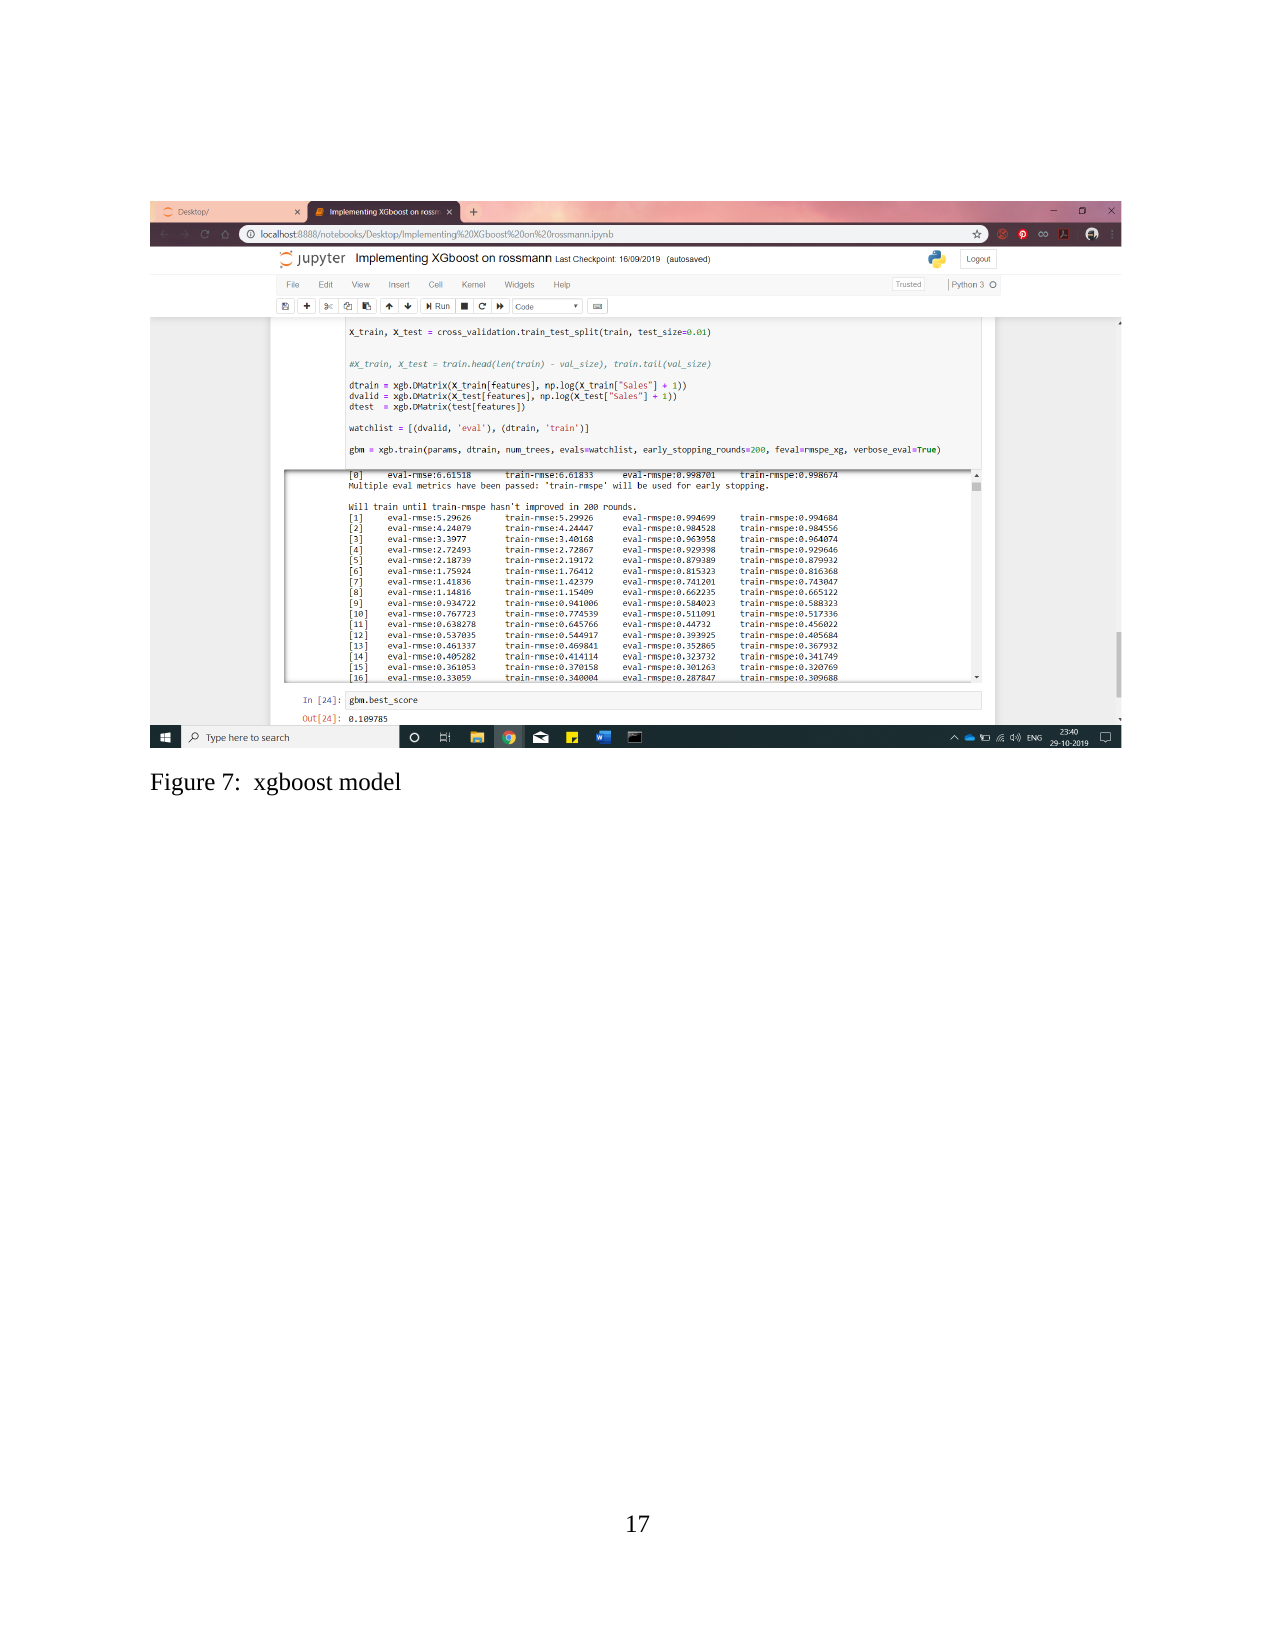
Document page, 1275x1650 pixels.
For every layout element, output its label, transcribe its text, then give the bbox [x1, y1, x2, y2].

picture [150, 201, 1122, 748]
